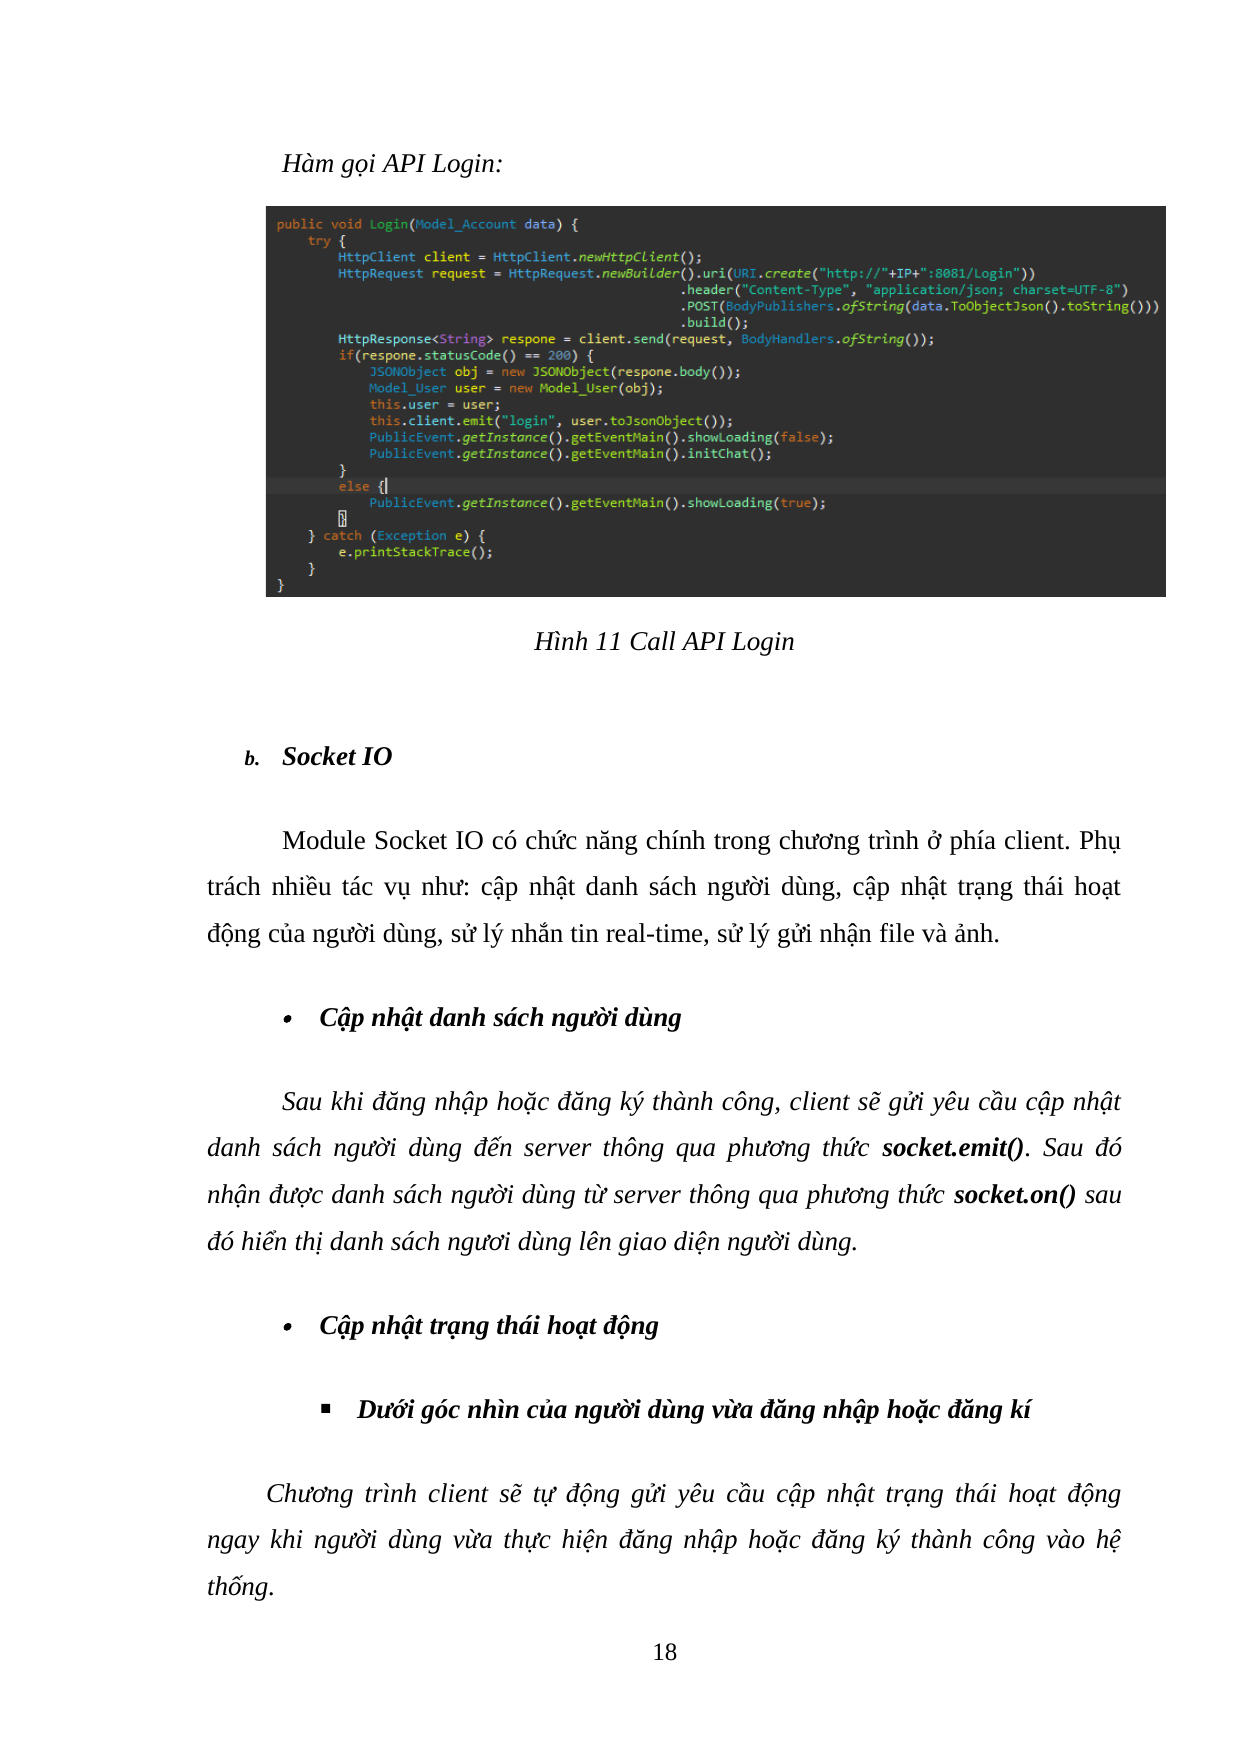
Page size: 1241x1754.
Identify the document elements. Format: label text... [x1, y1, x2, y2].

list Socket IO [244, 740, 1122, 771]
text Hình 11 Call API Login [207, 625, 1122, 656]
text Hàm gọi API Login: [207, 148, 1122, 179]
text Sau khi đăng nhập hoặc đăng ký thành công, client sẽ gửi yêu cầu cập nhật danh sách người dùng đến server thông qua phương thức socket.emit(). Sau đó nhận được danh sách người dùng từ server thông qua phương thức socket.on() sau đó hiển thị danh sách ngươi dùng lên giao diện người dùng. [207, 1085, 1122, 1256]
list Dưới góc nhìn của người dùng vừa đăng nhập hoặc đăng kí [319, 1393, 1122, 1424]
list Cập nhật danh sách người dùng [282, 1001, 1122, 1032]
text Chương trình client sẽ tự động gửi yêu cầu cập nhật trạng thái hoạt động ngay khi người dùng vừa thực hiện đăng nhập hoặc đăng ký thành công vào hệ thống. [207, 1477, 1122, 1601]
text Module Socket IO có chức năng chính trong chương trình ở phía client. Phụ trách nhiều tác vụ như: cập nhật danh sách người dùng, cập nhật trạng thái hoạt động của người dùng, sử lý nhắn tin real-time, sử lý gửi nhận file và ảnh. [207, 824, 1122, 948]
picture [265, 206, 1166, 597]
list Cập nhật trạng thái hoạt động [282, 1309, 1122, 1340]
